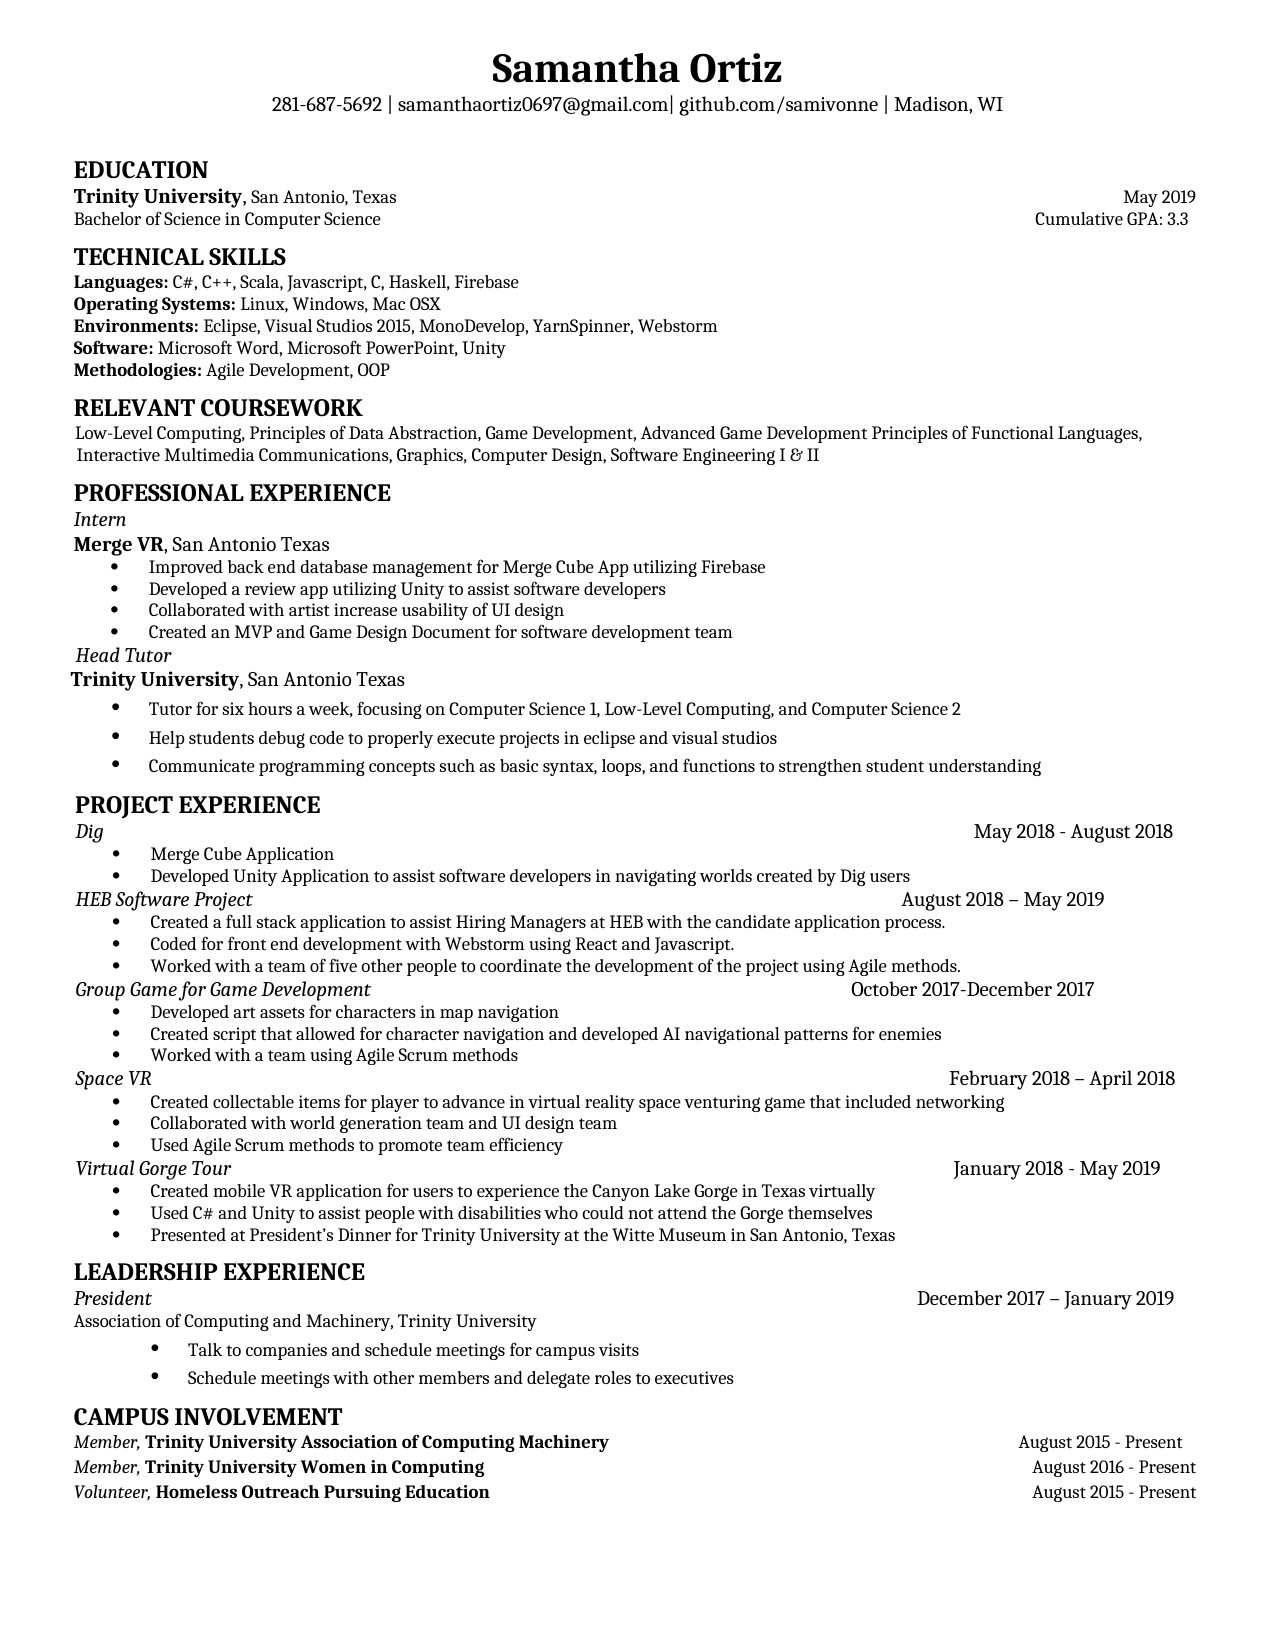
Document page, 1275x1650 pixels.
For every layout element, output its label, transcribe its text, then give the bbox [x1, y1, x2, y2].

text Languages: C#, C++, Scala, Javascript, C, Haskell, Firebase [74, 272, 1200, 293]
list Developed a review app utilizing Unity to assist software developers [111, 578, 1200, 600]
subtitle LEADERSHIP EXPERIENCE [73, 1258, 1200, 1287]
text Trinity University, San Antonio Texas [57, 668, 1200, 692]
text Volunteer, Homeless Outreach Pursuing Education August 2015 - Present [73, 1482, 1200, 1504]
text 281-687-5692 | samanthaortiz0697@gmail.com| github.com/samivonne | Madison, WI [75, 93, 1200, 117]
list Communicate programming concepts such as basic syntax, loops, and functions to strengthen student understanding [111, 749, 1200, 778]
list Merge Cube Application [113, 844, 1200, 865]
text Virtual Gorge Tour January 2018 - May 2019 [75, 1157, 1200, 1181]
text Dig May 2018 - August 2018 [75, 819, 1200, 843]
list Presented at President’s Dinner for Trinity University at the Witte Museum in San Antonio, Texas [113, 1224, 1200, 1246]
text Bachelor of Science in Computer Science Cumulative GPA: 3.3 [73, 209, 1200, 230]
text PROFESSIONAL EXPERIENCE [73, 478, 1200, 507]
list Developed Unity Application to assist software developers in navigating worlds created by Dig users [113, 865, 1200, 887]
text Space VR February 2018 – April 2018 [75, 1067, 1200, 1091]
text Intern [73, 508, 1200, 532]
text Member, Trinity University Association of Computing Machinery August 2015 - Present [74, 1431, 1200, 1453]
list Used C# and Unity to assist people with disabilities who could not attend the Gorge themselves [113, 1203, 1200, 1224]
list Created script that allowed for character navigation and developed AI navigational patterns for enemies [113, 1023, 1200, 1045]
list Used Agile Scrum methods to promote team efficiency [113, 1134, 1200, 1156]
text Operating Systems: Linux, Windows, Mac OSX [74, 294, 1200, 315]
subtitle CAMPUS INVOLVEMENT [73, 1402, 1200, 1431]
text Low-Level Computing, Principles of Data Abstraction, Game Development, Advanced Game Development Principles of Functional Languages, Interactive Multimedia Communications, Graphics, Computer Design, Software Engineering I & II [75, 423, 1200, 466]
text Member, Trinity University Women in Computing August 2016 - Present [73, 1457, 1200, 1478]
list Talk to companies and schedule meetings for campus visits [150, 1332, 1200, 1361]
subtitle EDUCATION [74, 156, 1200, 184]
list Improved back end database management for Merge Cube App utilizing Firebase [111, 557, 1200, 578]
list Created a full stack application to assist Hiring Managers at HEB with the candidate application process. [113, 912, 1200, 933]
text Group Game for Game Development October 2017-December 2017 [75, 977, 1200, 1001]
list Collaborated with artist increase usability of UI design [111, 600, 1200, 621]
list Worked with a team using Agile Scrum methods [113, 1045, 1200, 1066]
text Trinity University, San Antonio, Texas May 2019 [73, 184, 1200, 208]
text HEB Software Project August 2018 – May 2019 [75, 887, 1200, 911]
text Environments: Eclipse, Visual Studios 2015, MonoDevelop, YarnSpinner, Webstorm [74, 316, 1200, 337]
text PROJECT EXPERIENCE [75, 791, 1200, 819]
list Help students debug code to properly execute projects in eclipse and visual studios [111, 721, 1200, 749]
text Methodologies: Agile Development, OOP [73, 360, 1200, 382]
list Schedule meetings with other members and delegate roles to executives [150, 1361, 1200, 1390]
list Created an MVP and Game Design Document for software development team [111, 621, 1200, 643]
text Samantha Ortiz [75, 45, 1200, 93]
text Head Tutor [75, 643, 1200, 667]
list Created collectable items for player to advance in virtual reality space venturing game that included networking [113, 1091, 1200, 1113]
text Merge VR, San Antonio Texas [73, 532, 1200, 556]
list Coded for front end development with Webstorm using React and Javascript. [113, 933, 1200, 955]
text President December 2017 – January 2019 [73, 1287, 1200, 1311]
text Association of Computing and Machinery, Trinity University [74, 1311, 1200, 1332]
list Tutor for six hours a week, focusing on Computer Science 1, Low-Level Computing, and Computer Science 2 [111, 692, 1200, 721]
subtitle RELEVANT COURSEWORK [74, 394, 1200, 423]
list Developed art assets for characters in map navigation [113, 1002, 1200, 1023]
text Software: Microsoft Word, Microsoft PowerPoint, Unity [74, 338, 1200, 359]
list Worked with a team of five other people to coordinate the development of the project using Agile methods. [113, 955, 1200, 977]
list Created mobile VR application for users to experience the Canyon Lake Gorge in Texas virtually [113, 1181, 1200, 1203]
subtitle TECHNICAL SKILLS [74, 243, 1200, 272]
list Collaborated with world generation team and UI design team [113, 1113, 1200, 1134]
